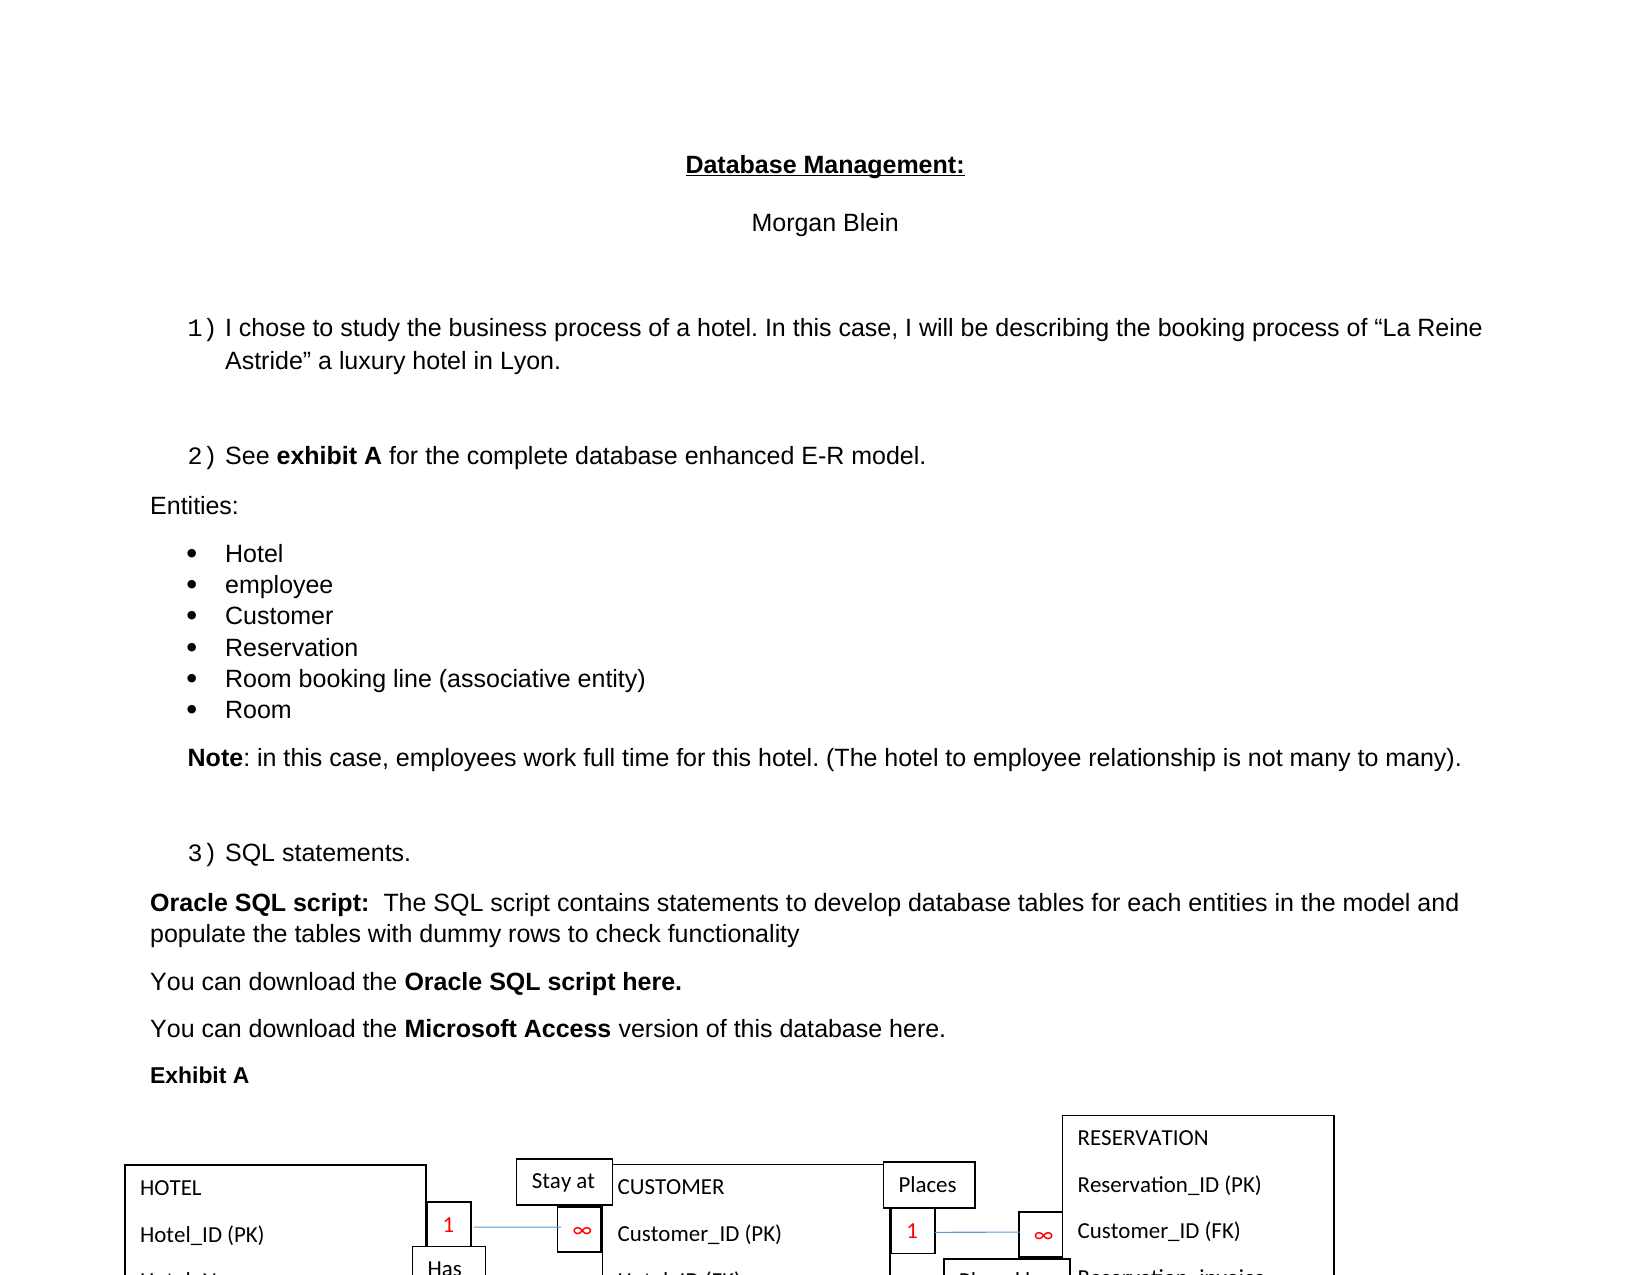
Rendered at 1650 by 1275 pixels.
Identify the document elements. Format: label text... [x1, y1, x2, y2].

list I chose to study the business process of a hotel. In this case, I will be describing the booking process of “La Reine Astride” a luxury hotel in Lyon. [187, 313, 1500, 375]
list Reservation [187, 632, 1500, 661]
list Hotel [187, 539, 1500, 568]
text Morgan Blein [150, 207, 1500, 236]
text You can download the Oracle SQL script here. [150, 967, 1500, 996]
list Customer [187, 601, 1500, 630]
text Note: in this case, employees work full time for this hotel. (The hotel to employee relationship is not many to many). [187, 743, 1500, 771]
text Database Management: [150, 150, 1500, 179]
list See exhibit A for the complete database enhanced E-R model. [187, 441, 1500, 472]
text Entities: [150, 491, 1500, 520]
text You can download the Microsoft Access version of this database here. [150, 1014, 1500, 1043]
list Room booking line (associative entity) [187, 664, 1500, 692]
list Room [187, 695, 1500, 724]
list employee [187, 570, 1500, 599]
text Oracle SQL script: The SQL script contains statements to develop database tables for each entities in the model and populate the tables with dummy rows to check functionality [150, 888, 1500, 948]
list SQL statements. [187, 838, 1500, 869]
text Exhibit A [150, 1062, 1500, 1088]
